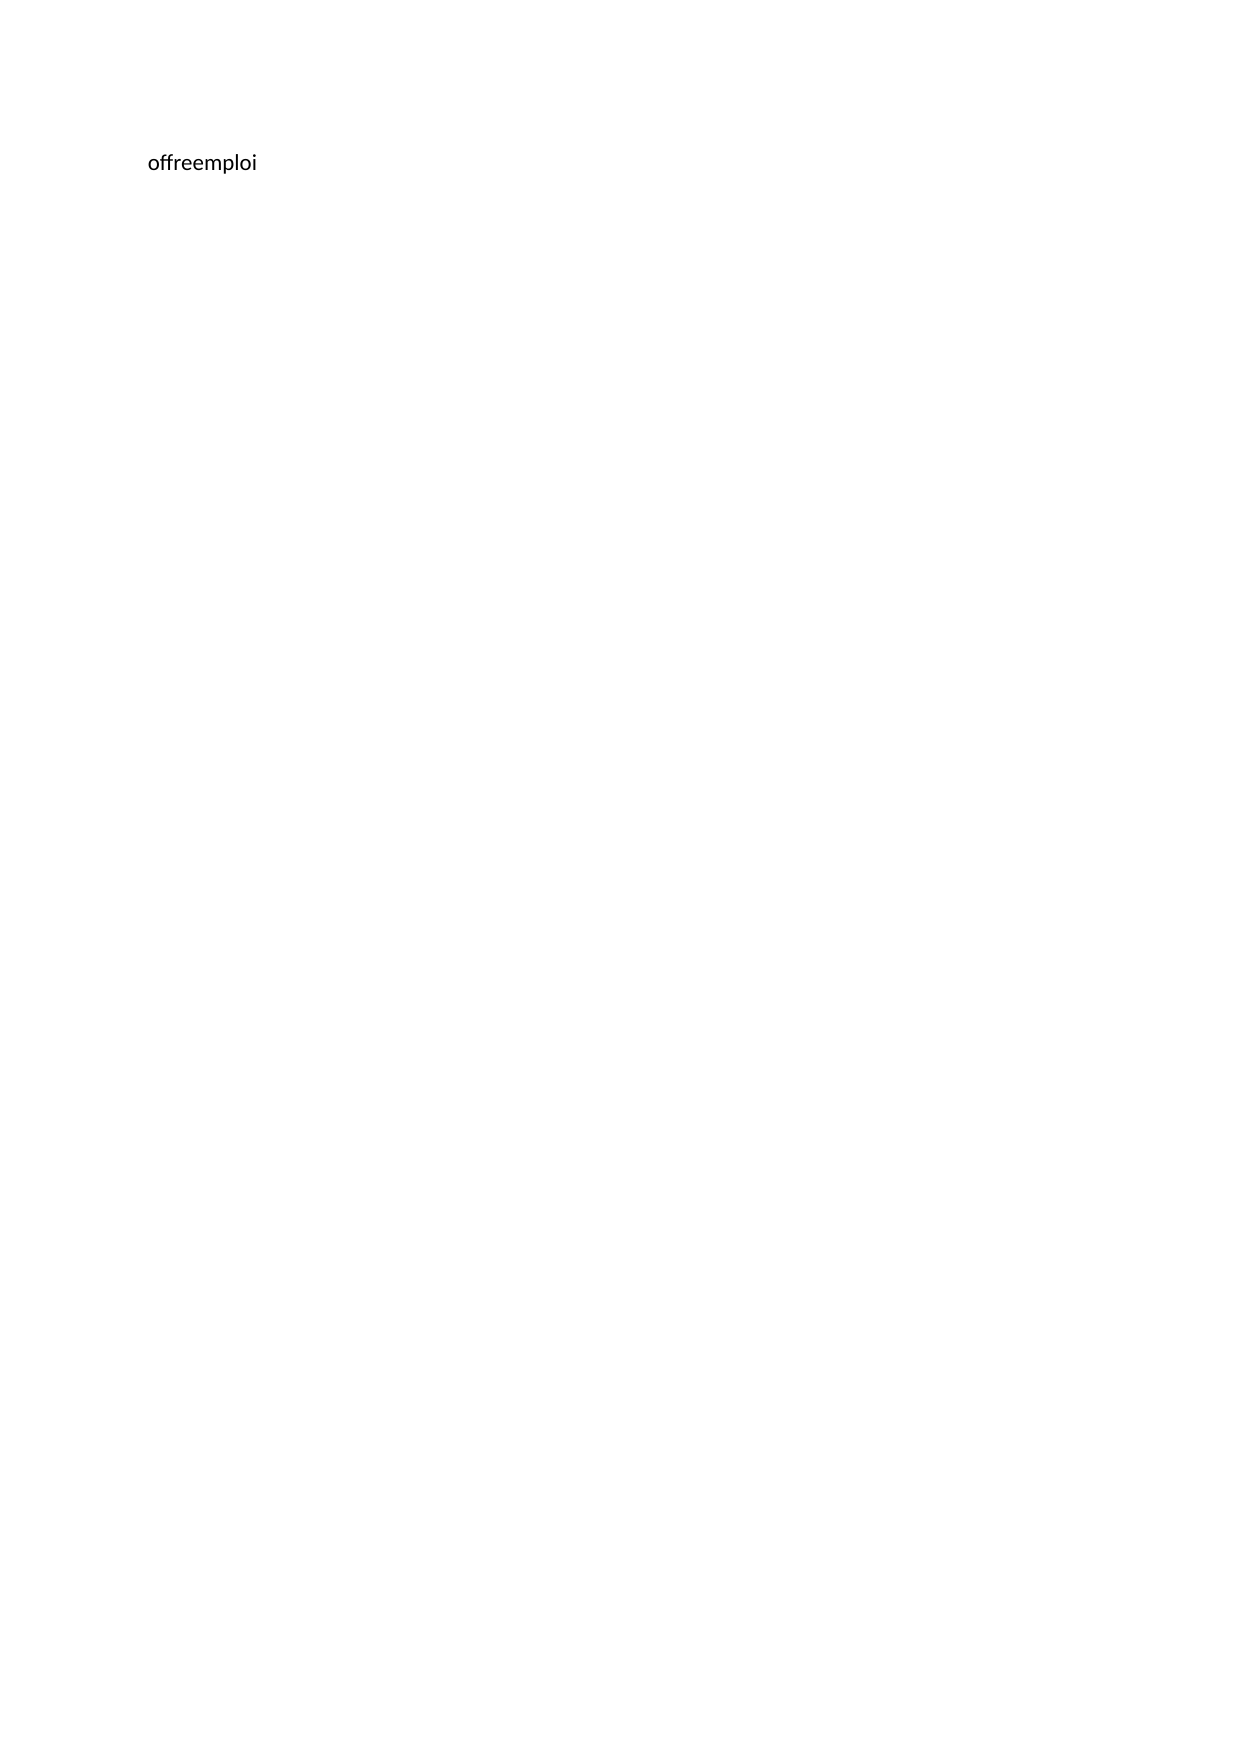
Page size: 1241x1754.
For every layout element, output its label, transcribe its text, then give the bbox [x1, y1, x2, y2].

text offreemploi [148, 148, 1093, 176]
